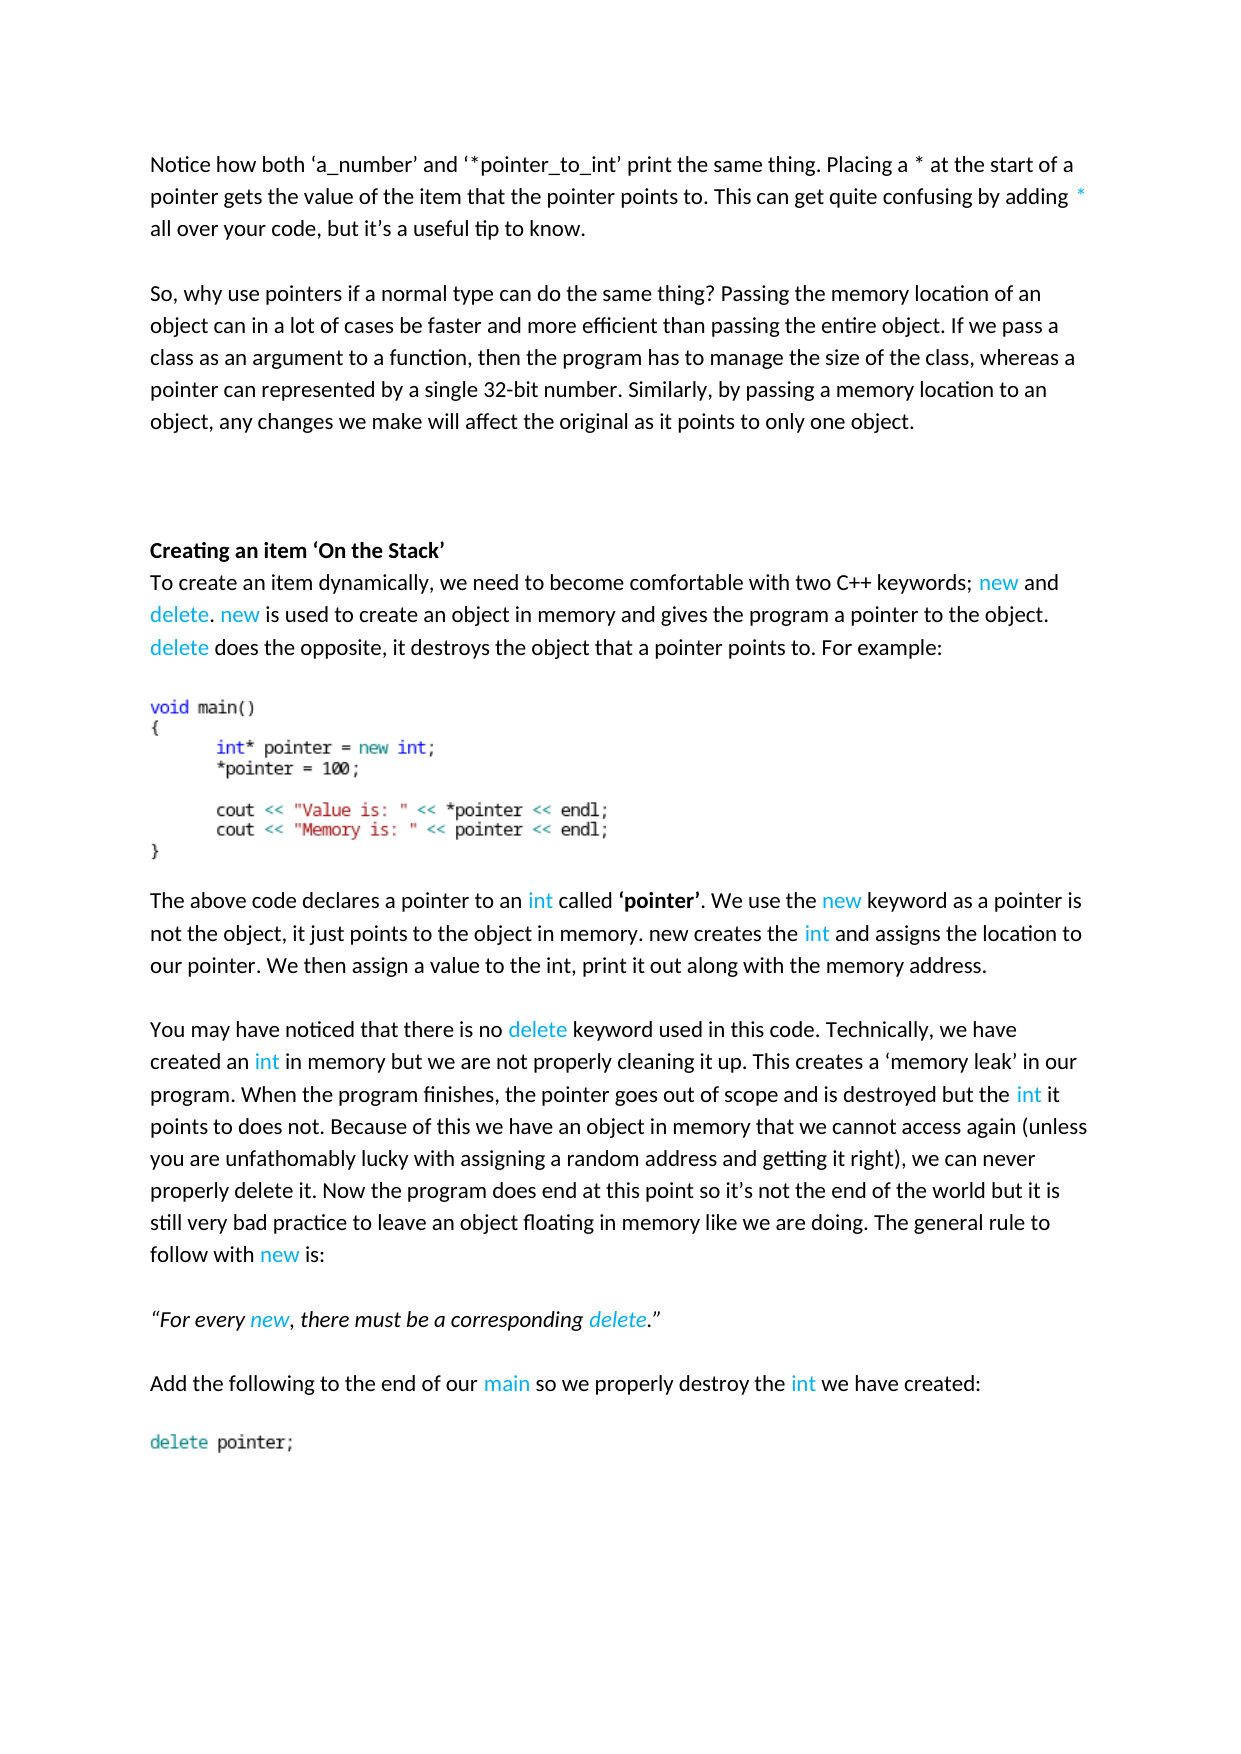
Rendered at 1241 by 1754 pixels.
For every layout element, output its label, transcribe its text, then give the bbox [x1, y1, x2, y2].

text “For every new, there must be a corresponding delete.” [150, 1305, 1090, 1333]
text You may have noticed that there is no delete keyword used in this code. Technically, we have created an int in memory but we are not properly cleaning it up. This creates a ‘memory leak’ in our program. When the program finishes, the pointer goes out of scope and is destroyed but the int it points to does not. Because of this we have an object in memory that we cannot access again (unless you are unfathomably lucky with assigning a random address and getting it right), we can never properly delete it. Now the program does end at this point so it’s not the end of the world but it is still very bad practice to leave an object floating in memory like we are doing. The general rule to follow with new is: [150, 1015, 1090, 1269]
text So, why use pointers if a normal type can do the same thing? Passing the memory location of an object can in a lot of cases be faster and more efficient than passing the entire object. If we pass a class as an argument to a function, then the program has to manage the size of the class, whereas a pointer can represented by a single 32-bit number. Similarly, by passing a memory location to an object, any changes we make will affect the original as it points to only one object. [150, 279, 1090, 436]
text Creating an item ‘On the Stack’ [150, 536, 1090, 564]
text Notice how both ‘a_number’ and ‘*pointer_to_int’ print the same thing. Placing a * at the start of a pointer gets the value of the item that the pointer points to. This can get quite confusing by adding * all over your code, but it’s a useful tip to know. [150, 150, 1090, 242]
text The above code declares a pointer to an int called ‘pointer’. We use the new keyword as a pointer is not the object, it just points to the object in memory. new creates the int and assigns the location to our pointer. We then assign a value to the int, print it out along with the memory address. [150, 887, 1090, 979]
text To create an item dynamically, we need to become comfortable with two C++ keywords; new and delete. new is used to create an object in memory and gives the program a pointer to the object. delete does the opposite, it destroys the object that a pointer points to. For example: [150, 568, 1090, 661]
text Add the following to the end of our main so we properly destroy the int we have created: [150, 1369, 1090, 1397]
